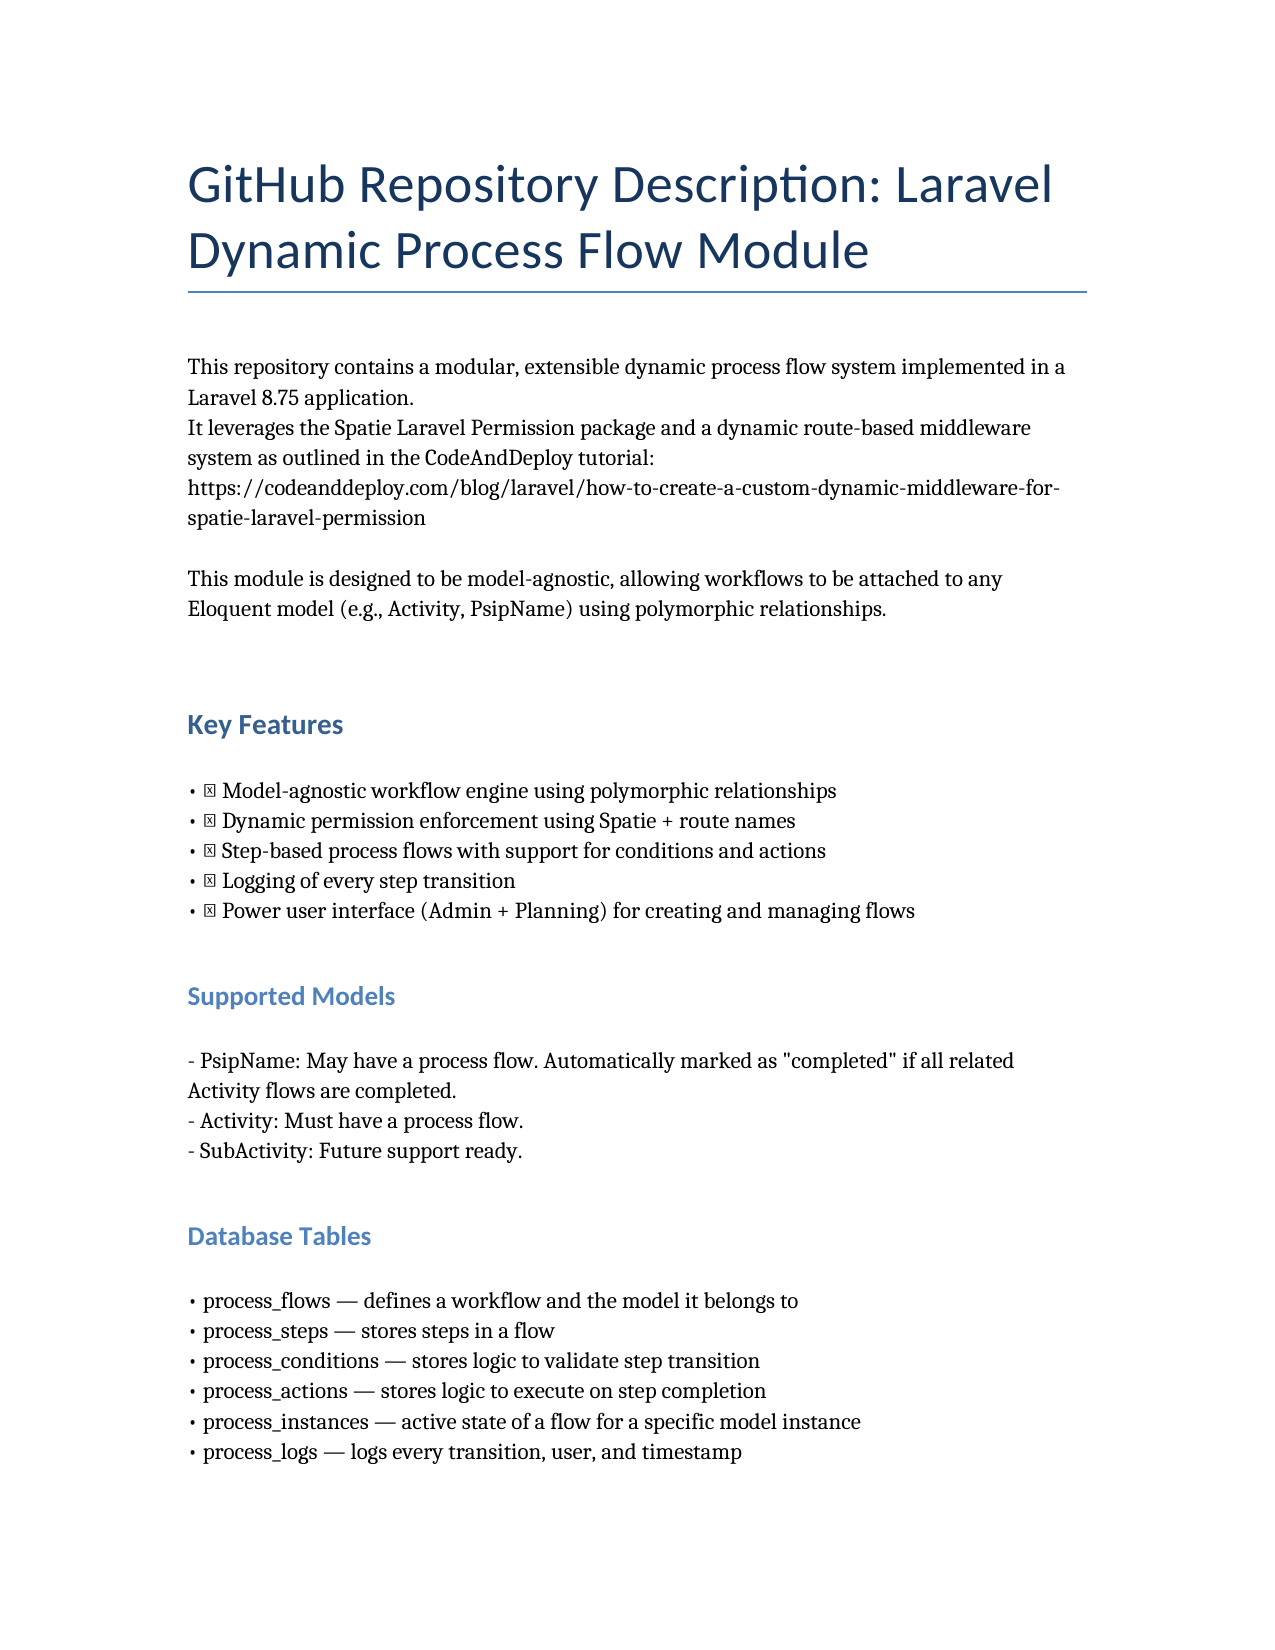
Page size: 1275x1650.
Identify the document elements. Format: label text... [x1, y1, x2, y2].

text - PsipName: May have a process flow. Automatically marked as "completed" if all related Activity flows are completed. - Activity: Must have a process flow. - SubActivity: Future support ready. [187, 1017, 1087, 1195]
subtitle Key Features [187, 706, 1087, 742]
subtitle Database Tables [187, 1219, 1087, 1252]
text This repository contains a modular, extensible dynamic process flow system implemented in a Laravel 8.75 application. It leverages the Spatie Laravel Permission package and a dynamic route-based middleware system as outlined in the CodeAndDeploy tutorial: https://codeanddeploy.com/blog/laravel/how-to-create-a-custom-dynamic-middleware-for-spatie-laravel-permission This module is designed to be model-agnostic, allowing workflows to be attached to any Eloquent model (e.g., Activity, PsipName) using polymorphic relationships. [187, 324, 1087, 652]
text • process_flows — defines a workflow and the model it belongs to • process_steps — stores steps in a flow • process_conditions — stores logic to validate step transition • process_actions — stores logic to execute on step completion • process_instances — active state of a flow for a specific model instance • process_logs — logs every transition, user, and timestamp [187, 1257, 1087, 1495]
text • ✅ Model-agnostic workflow engine using polymorphic relationships • 🔐 Dynamic permission enforcement using Spatie + route names • 🔁 Step-based process flows with support for conditions and actions • 🧾 Logging of every step transition • 👤 Power user interface (Admin + Planning) for creating and managing flows [187, 747, 1087, 955]
subtitle Supported Models [187, 979, 1087, 1012]
title GitHub Repository Description: Laravel Dynamic Process Flow Module [187, 150, 1087, 293]
